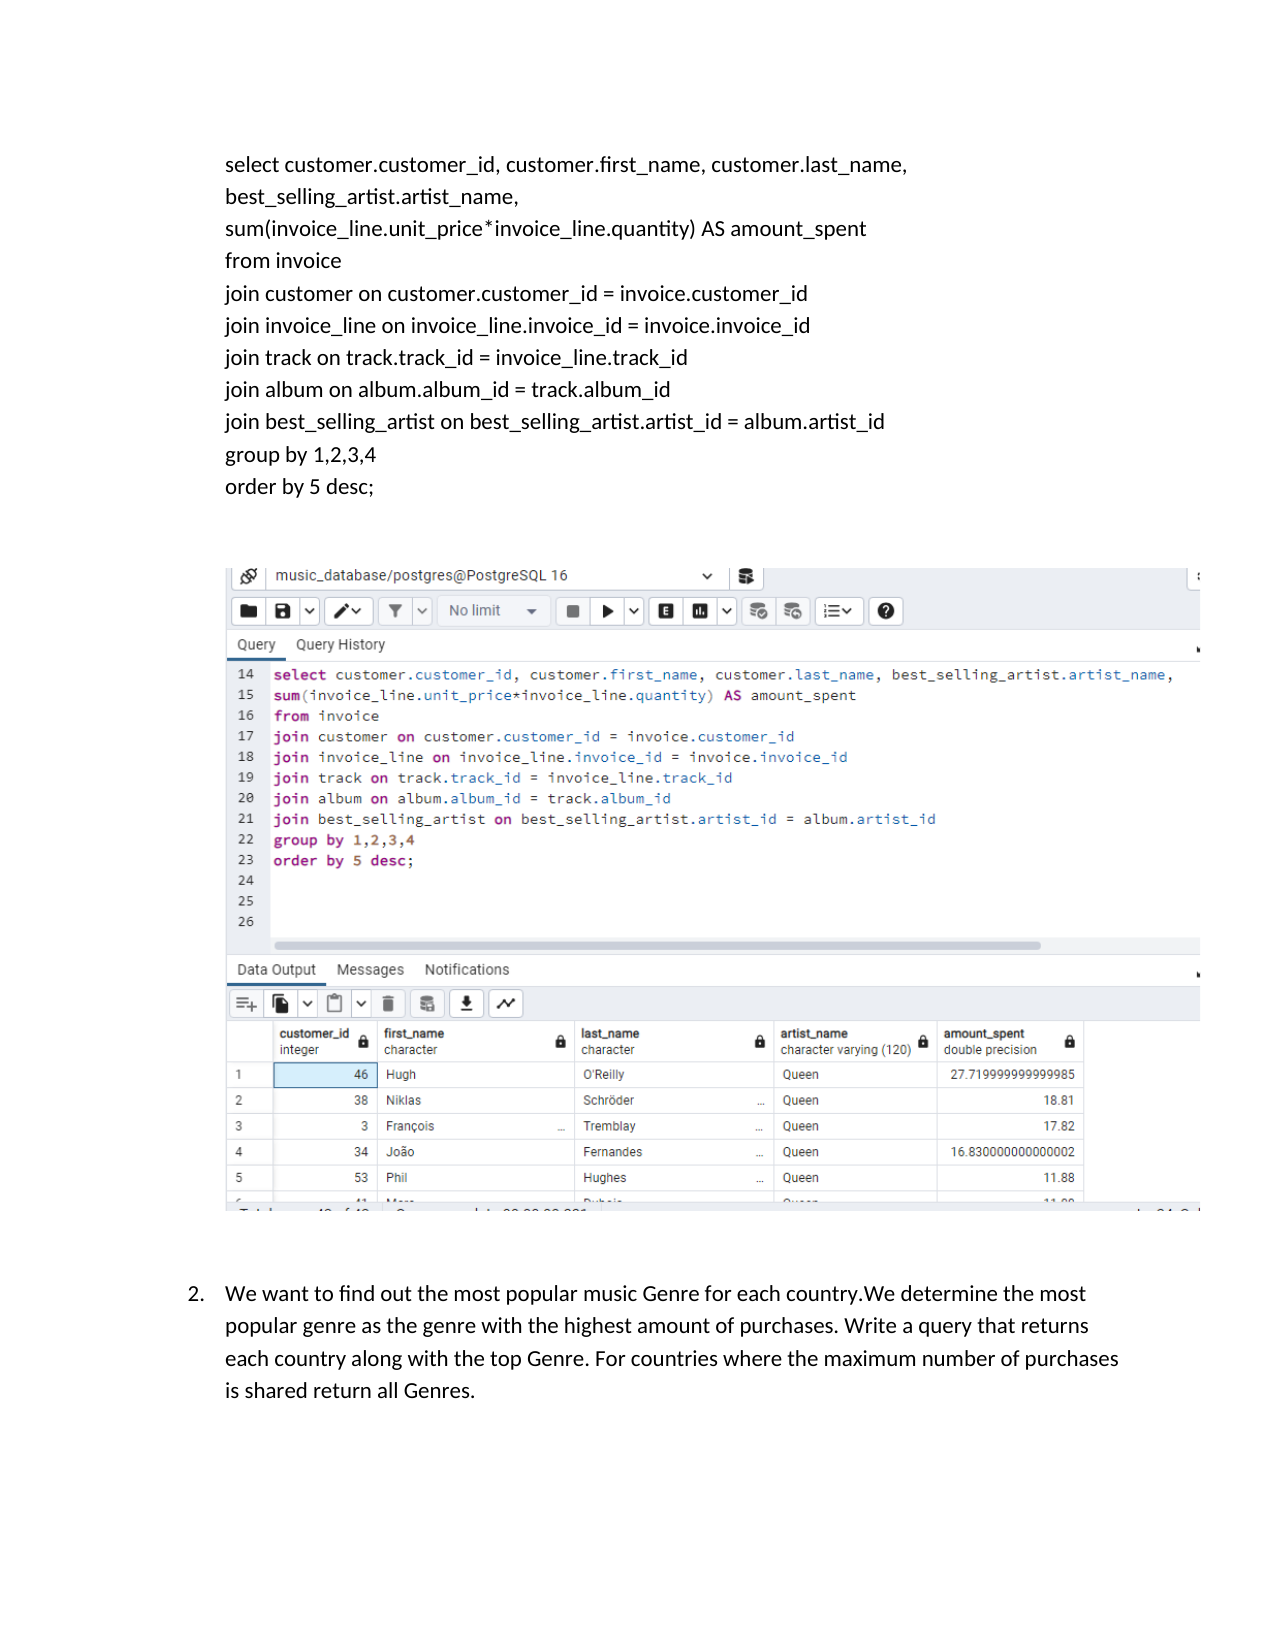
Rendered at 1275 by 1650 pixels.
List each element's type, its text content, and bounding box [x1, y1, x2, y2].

picture [225, 568, 1200, 1211]
list select customer.customer_id, customer.first_name, customer.last_name, best_selling_artist.artist_name, [225, 150, 1125, 210]
list join invoice_line on invoice_line.invoice_id = invoice.invoice_id [225, 311, 1125, 339]
list from invoice [225, 247, 1125, 274]
list join best_selling_artist on best_selling_artist.artist_id = album.artist_id [225, 407, 1125, 436]
list group by 1,2,3,4 [225, 440, 1125, 468]
list join album on album.album_id = track.album_id [225, 375, 1125, 403]
list join customer on customer.customer_id = invoice.customer_id [225, 279, 1125, 307]
list sum(invoice_line.unit_price*invoice_line.quantity) AS amount_spent [225, 214, 1125, 242]
list We want to find out the most popular music Genre for each country.We determine the most popular genre as the genre with the highest amount of purchases. Write a query that returns each country along with the top Genre. For countries where the maximum number of purchases is shared return all Genres. [187, 1279, 1125, 1404]
list order by 5 desc; [225, 472, 1125, 500]
list join track on track.track_id = invoice_line.track_id [225, 343, 1125, 371]
